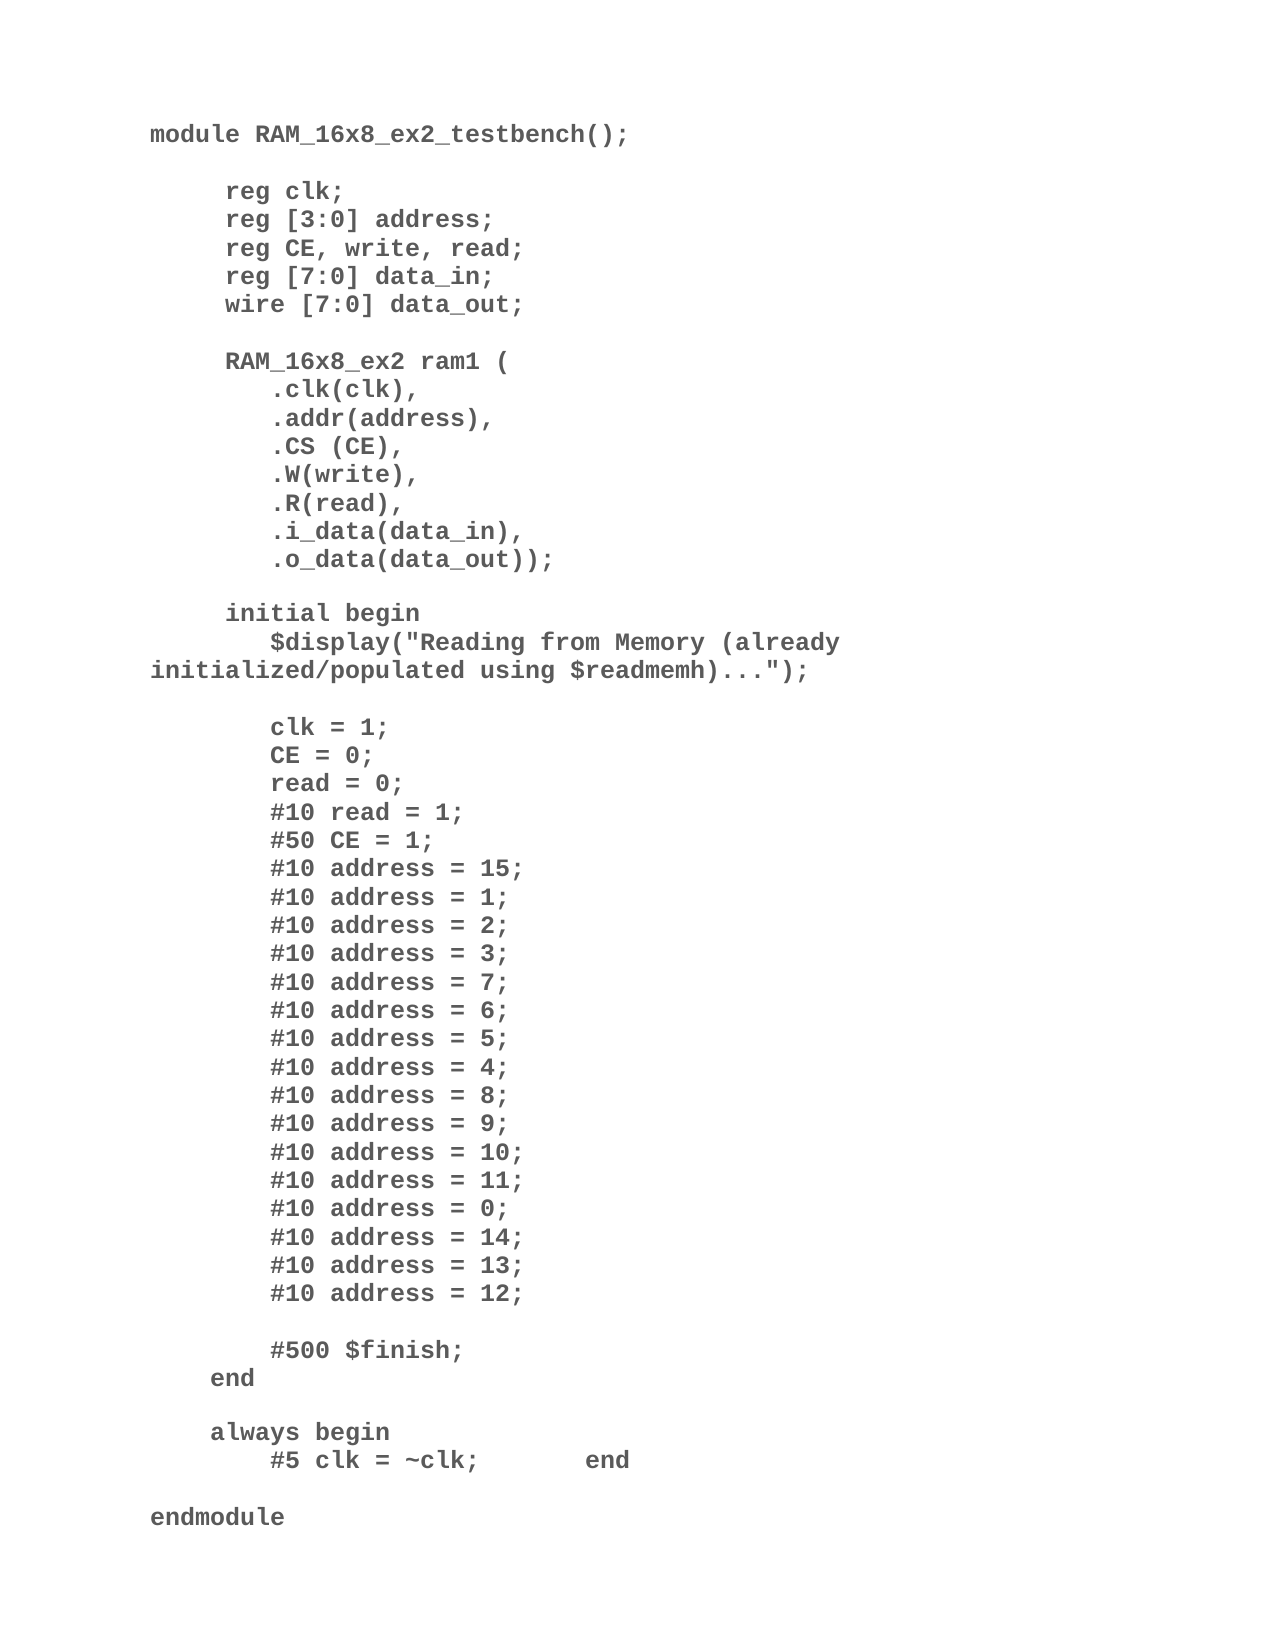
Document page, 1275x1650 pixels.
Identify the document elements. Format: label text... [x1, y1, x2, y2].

text endmodule [150, 1504, 1125, 1533]
text reg clk; [150, 179, 1125, 207]
text #10 address = 3; [150, 941, 1125, 969]
text .addr(address), [150, 405, 1125, 434]
text .clk(clk), [150, 377, 1125, 405]
text CE = 0; [150, 742, 1125, 771]
text #10 address = 12; [150, 1281, 1125, 1309]
text #10 address = 4; [150, 1054, 1125, 1082]
text .o_data(data_out)); [150, 547, 1125, 575]
text #10 address = 0; [150, 1196, 1125, 1224]
text module RAM_16x8_ex2_testbench(); [150, 122, 1125, 150]
text end [150, 1366, 1125, 1394]
text #5 clk = ~clk; end [150, 1448, 1125, 1476]
text initial begin [150, 601, 1125, 629]
text #10 address = 7; [150, 969, 1125, 997]
text .i_data(data_in), [150, 519, 1125, 547]
text #10 address = 1; [150, 884, 1125, 912]
text #10 address = 5; [150, 1026, 1125, 1054]
text read = 0; [150, 771, 1125, 799]
text #10 address = 6; [150, 997, 1125, 1026]
text reg [3:0] address; [150, 207, 1125, 235]
text #500 $finish; [150, 1337, 1125, 1366]
text #10 address = 9; [150, 1111, 1125, 1139]
text .W(write), [150, 462, 1125, 490]
text reg [7:0] data_in; [150, 264, 1125, 292]
text #10 read = 1; [150, 799, 1125, 827]
text #10 address = 15; [150, 856, 1125, 884]
text RAM_16x8_ex2 ram1 ( [150, 349, 1125, 377]
text clk = 1; [150, 714, 1125, 742]
text reg CE, write, read; [150, 235, 1125, 264]
text #10 address = 10; [150, 1139, 1125, 1167]
text $display("Reading from Memory (already initialized/populated using $readmemh)..."); [150, 629, 1125, 686]
text #10 address = 8; [150, 1082, 1125, 1111]
text #10 address = 14; [150, 1224, 1125, 1252]
text #10 address = 13; [150, 1252, 1125, 1281]
text #10 address = 2; [150, 912, 1125, 941]
text always begin [150, 1419, 1125, 1448]
text .CS (CE), [150, 434, 1125, 462]
text .R(read), [150, 490, 1125, 519]
text #50 CE = 1; [150, 827, 1125, 856]
text #10 address = 11; [150, 1167, 1125, 1196]
text wire [7:0] data_out; [150, 292, 1125, 320]
